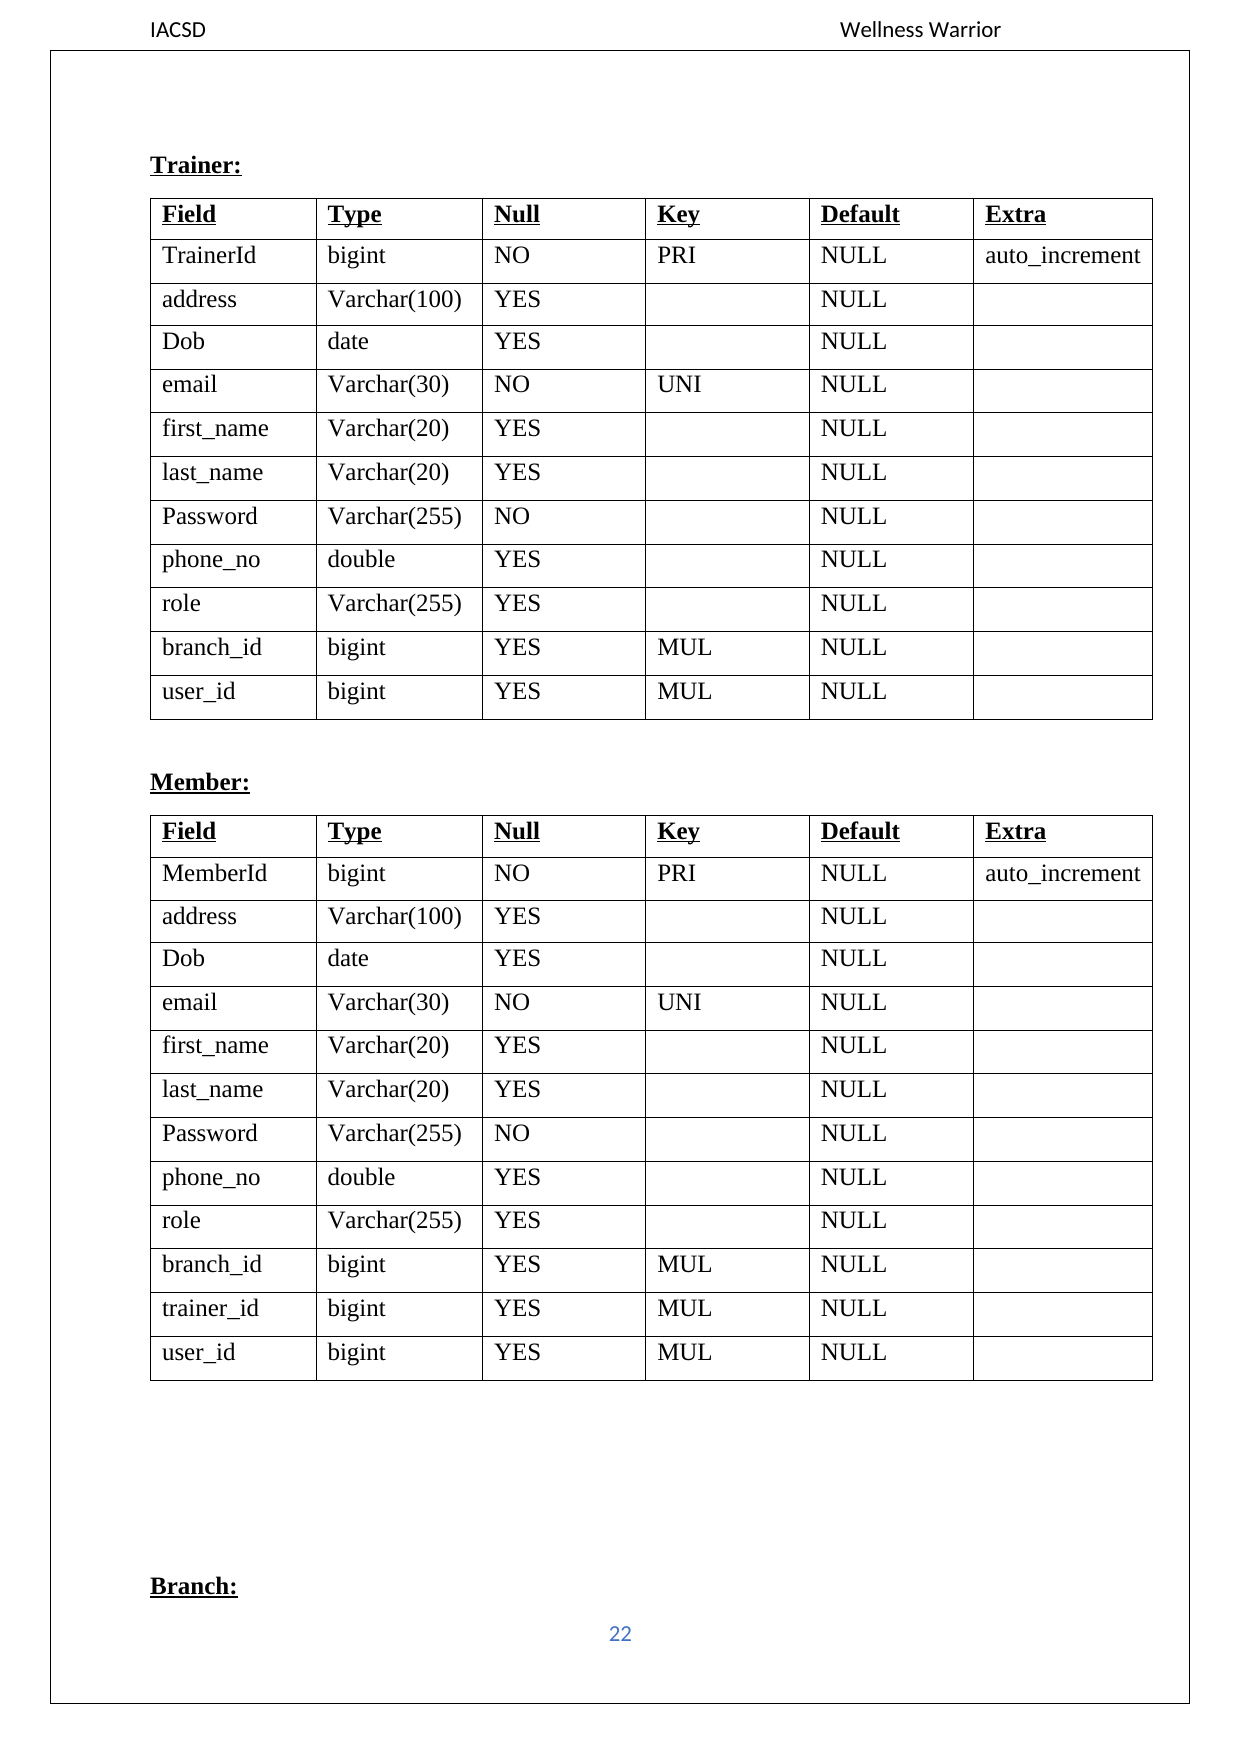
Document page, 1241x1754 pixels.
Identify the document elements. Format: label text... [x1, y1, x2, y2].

table_cell YES [483, 588, 645, 631]
table_cell [646, 545, 809, 587]
table_cell Varchar(255) [317, 501, 482, 543]
table_cell Password [151, 1118, 316, 1161]
table_cell bigint [317, 676, 482, 718]
table_header Type [317, 816, 482, 857]
table_cell first_name [151, 1031, 316, 1073]
table_cell YES [483, 632, 645, 675]
table_cell branch_id [151, 632, 316, 675]
table_cell [646, 901, 809, 942]
table_cell YES [483, 943, 645, 986]
table_cell [974, 501, 1152, 543]
table_cell NULL [810, 901, 973, 942]
table_cell YES [483, 1074, 645, 1117]
table_cell bigint [317, 858, 482, 900]
table_cell [974, 1293, 1152, 1336]
table_cell Varchar(20) [317, 1074, 482, 1117]
table_cell bigint [317, 240, 482, 283]
table_cell NO [483, 240, 645, 283]
table_cell [646, 1206, 809, 1248]
table_cell [974, 943, 1152, 986]
table_cell NULL [810, 457, 973, 500]
text Branch: [150, 1571, 1090, 1600]
table_cell MUL [646, 1293, 809, 1336]
table_cell bigint [317, 1337, 482, 1379]
table_cell MUL [646, 1249, 809, 1292]
table_cell NULL [810, 676, 973, 718]
table_cell role [151, 1206, 316, 1248]
table_cell YES [483, 676, 645, 718]
table_cell YES [483, 545, 645, 587]
table_cell Varchar(255) [317, 1118, 482, 1161]
table_cell [646, 943, 809, 986]
table_cell [974, 545, 1152, 587]
table_cell YES [483, 1293, 645, 1336]
table_cell MemberId [151, 858, 316, 900]
table_cell NULL [810, 943, 973, 986]
table_header Field [151, 816, 316, 857]
table_cell Varchar(100) [317, 284, 482, 325]
table_cell YES [483, 1031, 645, 1073]
table_cell NULL [810, 1206, 973, 1248]
table_cell bigint [317, 1249, 482, 1292]
table_cell NULL [810, 240, 973, 283]
table_cell YES [483, 901, 645, 942]
table_cell phone_no [151, 1162, 316, 1204]
table_cell date [317, 326, 482, 368]
table_cell NULL [810, 413, 973, 456]
table_cell [646, 413, 809, 456]
table_header Default [810, 816, 973, 857]
table_cell [974, 370, 1152, 412]
table_cell Dob [151, 943, 316, 986]
table_cell double [317, 545, 482, 587]
table_cell [646, 1162, 809, 1204]
table_cell [974, 901, 1152, 942]
table_cell NULL [810, 284, 973, 325]
table_cell email [151, 987, 316, 1029]
table_cell [974, 987, 1152, 1029]
table_cell Varchar(30) [317, 370, 482, 412]
table_cell [646, 1031, 809, 1073]
table_cell user_id [151, 676, 316, 718]
table_header Field [151, 199, 316, 239]
table_header Extra [974, 816, 1152, 857]
text Member: [150, 767, 1090, 796]
table_cell Varchar(20) [317, 457, 482, 500]
table_cell auto_increment [974, 240, 1152, 283]
table_cell NULL [810, 501, 973, 543]
table_header Key [646, 816, 809, 857]
table_cell [974, 1249, 1152, 1292]
table_cell YES [483, 1206, 645, 1248]
table_cell [974, 1031, 1152, 1073]
table_cell NULL [810, 632, 973, 675]
table_cell NULL [810, 987, 973, 1029]
table_cell NO [483, 987, 645, 1029]
table_cell YES [483, 1337, 645, 1379]
table_cell NULL [810, 1249, 973, 1292]
table_cell [974, 1118, 1152, 1161]
table_cell auto_increment [974, 858, 1152, 900]
table_cell MUL [646, 1337, 809, 1379]
table_cell PRI [646, 858, 809, 900]
table_cell YES [483, 1162, 645, 1204]
table_cell [974, 632, 1152, 675]
table_cell [974, 284, 1152, 325]
table_cell NULL [810, 326, 973, 368]
table_cell address [151, 284, 316, 325]
table_cell YES [483, 413, 645, 456]
table_cell [974, 1074, 1152, 1117]
table_cell MUL [646, 676, 809, 718]
table_cell [974, 1206, 1152, 1248]
table_cell NULL [810, 370, 973, 412]
table_cell first_name [151, 413, 316, 456]
table_header Default [810, 199, 973, 239]
table_cell [646, 1074, 809, 1117]
table_cell Varchar(30) [317, 987, 482, 1029]
table_cell double [317, 1162, 482, 1204]
table_cell [974, 1162, 1152, 1204]
table_cell [646, 326, 809, 368]
table_cell last_name [151, 457, 316, 500]
table_cell Varchar(20) [317, 413, 482, 456]
table_cell [974, 326, 1152, 368]
table_cell YES [483, 326, 645, 368]
table_header Type [317, 199, 482, 239]
table_cell NO [483, 370, 645, 412]
table_cell Varchar(100) [317, 901, 482, 942]
table_cell email [151, 370, 316, 412]
table_cell [974, 457, 1152, 500]
table_cell [646, 457, 809, 500]
table_cell phone_no [151, 545, 316, 587]
table_cell user_id [151, 1337, 316, 1379]
table_cell [646, 284, 809, 325]
table_cell NULL [810, 1162, 973, 1204]
table_cell Varchar(255) [317, 1206, 482, 1248]
table_cell [646, 1118, 809, 1161]
table_cell [974, 1337, 1152, 1379]
table_cell address [151, 901, 316, 942]
table_cell NULL [810, 1074, 973, 1117]
table_cell NO [483, 1118, 645, 1161]
table_cell role [151, 588, 316, 631]
table_cell date [317, 943, 482, 986]
table_cell bigint [317, 1293, 482, 1336]
table_cell last_name [151, 1074, 316, 1117]
table_cell NULL [810, 1118, 973, 1161]
table_cell [646, 588, 809, 631]
table_cell NULL [810, 1293, 973, 1336]
table_cell NULL [810, 858, 973, 900]
table_cell [974, 588, 1152, 631]
table_cell NO [483, 501, 645, 543]
table_cell [646, 501, 809, 543]
table_cell NULL [810, 1031, 973, 1073]
table_cell [974, 676, 1152, 718]
table_cell UNI [646, 370, 809, 412]
table_header Null [483, 199, 645, 239]
table_header Extra [974, 199, 1152, 239]
table_cell YES [483, 457, 645, 500]
table_cell NULL [810, 588, 973, 631]
table_cell Varchar(20) [317, 1031, 482, 1073]
table_header Null [483, 816, 645, 857]
table_header Key [646, 199, 809, 239]
table_cell TrainerId [151, 240, 316, 283]
table_cell trainer_id [151, 1293, 316, 1336]
table_cell UNI [646, 987, 809, 1029]
text Trainer: [150, 150, 1090, 179]
table_cell Varchar(255) [317, 588, 482, 631]
table_cell NULL [810, 545, 973, 587]
table_cell MUL [646, 632, 809, 675]
table_cell branch_id [151, 1249, 316, 1292]
table_cell NULL [810, 1337, 973, 1379]
table_cell YES [483, 284, 645, 325]
table_cell bigint [317, 632, 482, 675]
table_cell Password [151, 501, 316, 543]
table_cell YES [483, 1249, 645, 1292]
table_cell [974, 413, 1152, 456]
table_cell Dob [151, 326, 316, 368]
table_cell PRI [646, 240, 809, 283]
table_cell NO [483, 858, 645, 900]
